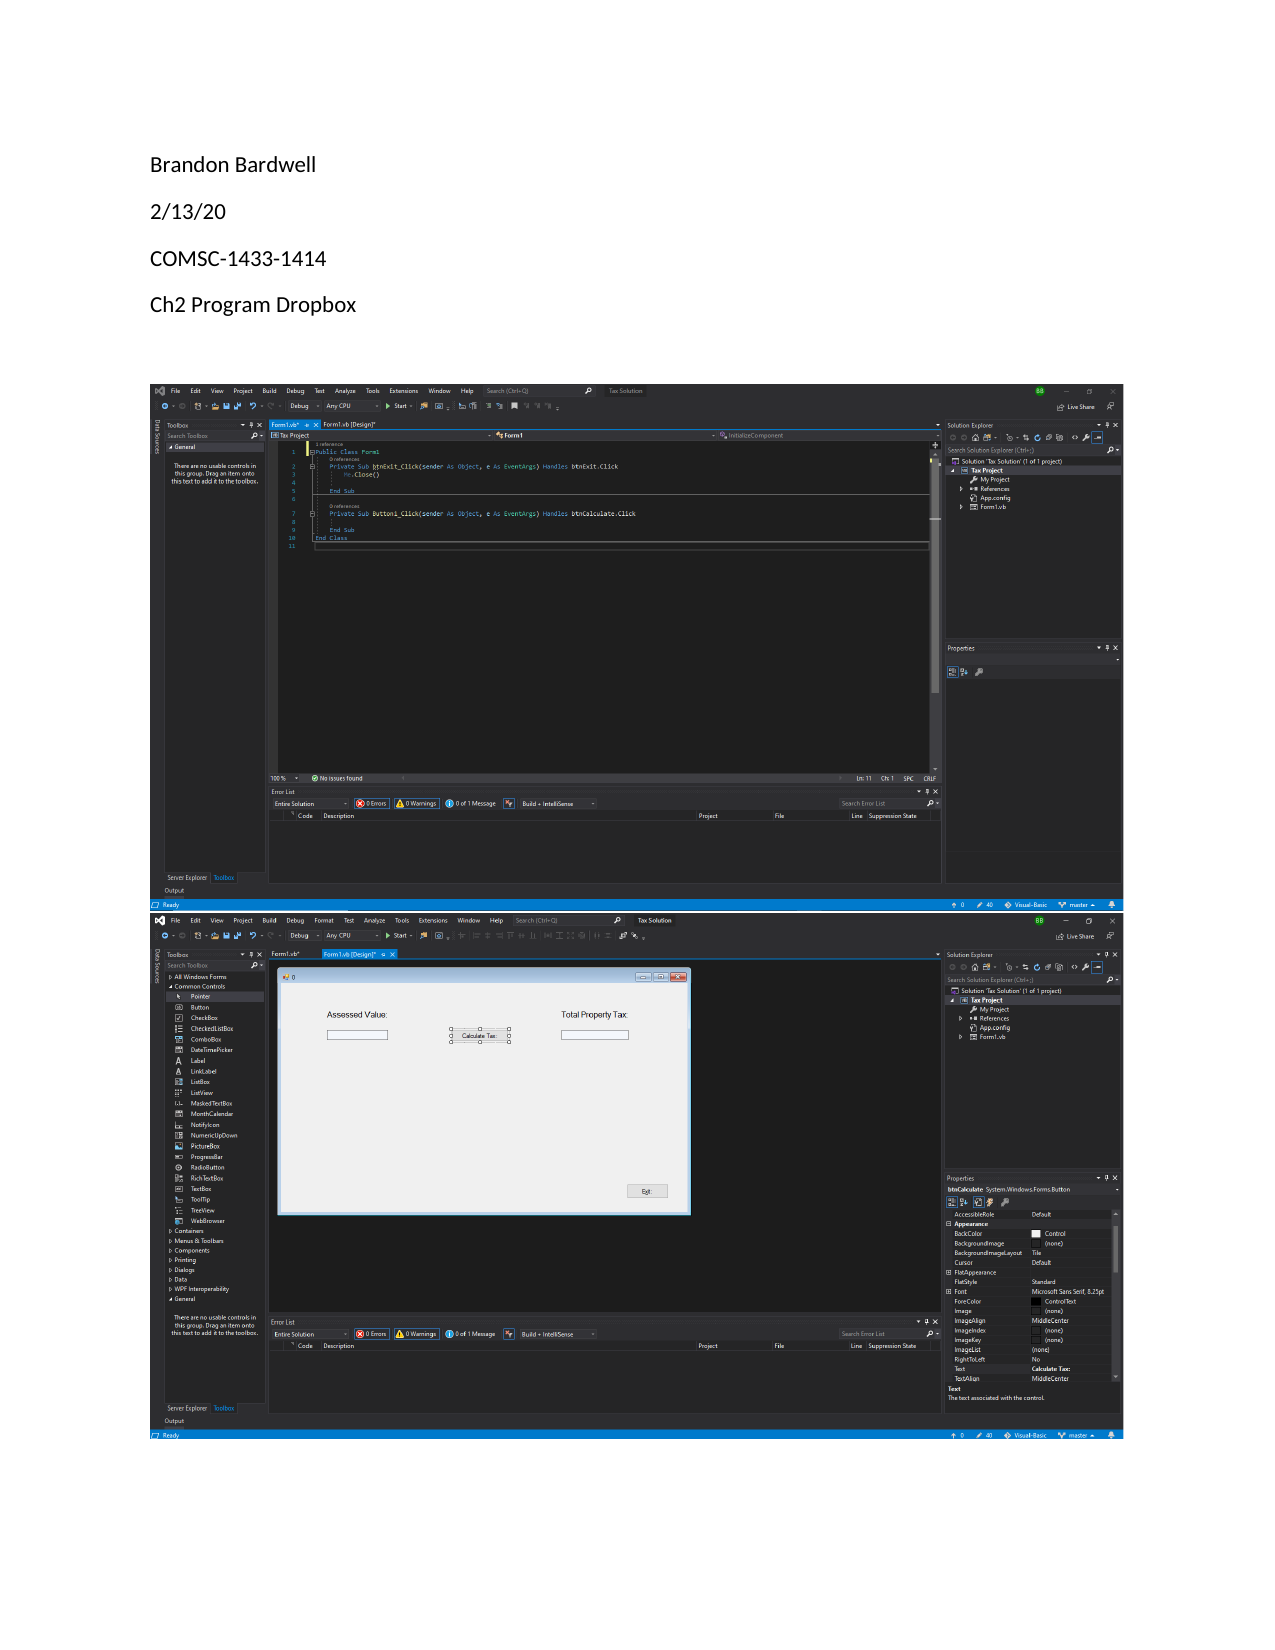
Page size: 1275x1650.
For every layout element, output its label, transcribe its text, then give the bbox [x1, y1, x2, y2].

text Ch2 Program Dropbox [150, 291, 1125, 319]
text 2/13/20 [150, 197, 1125, 225]
picture [150, 913, 1124, 1439]
picture [150, 384, 1124, 911]
text Brandon Bardwell [150, 150, 1125, 178]
text COMSC-1433-1414 [150, 244, 1125, 272]
